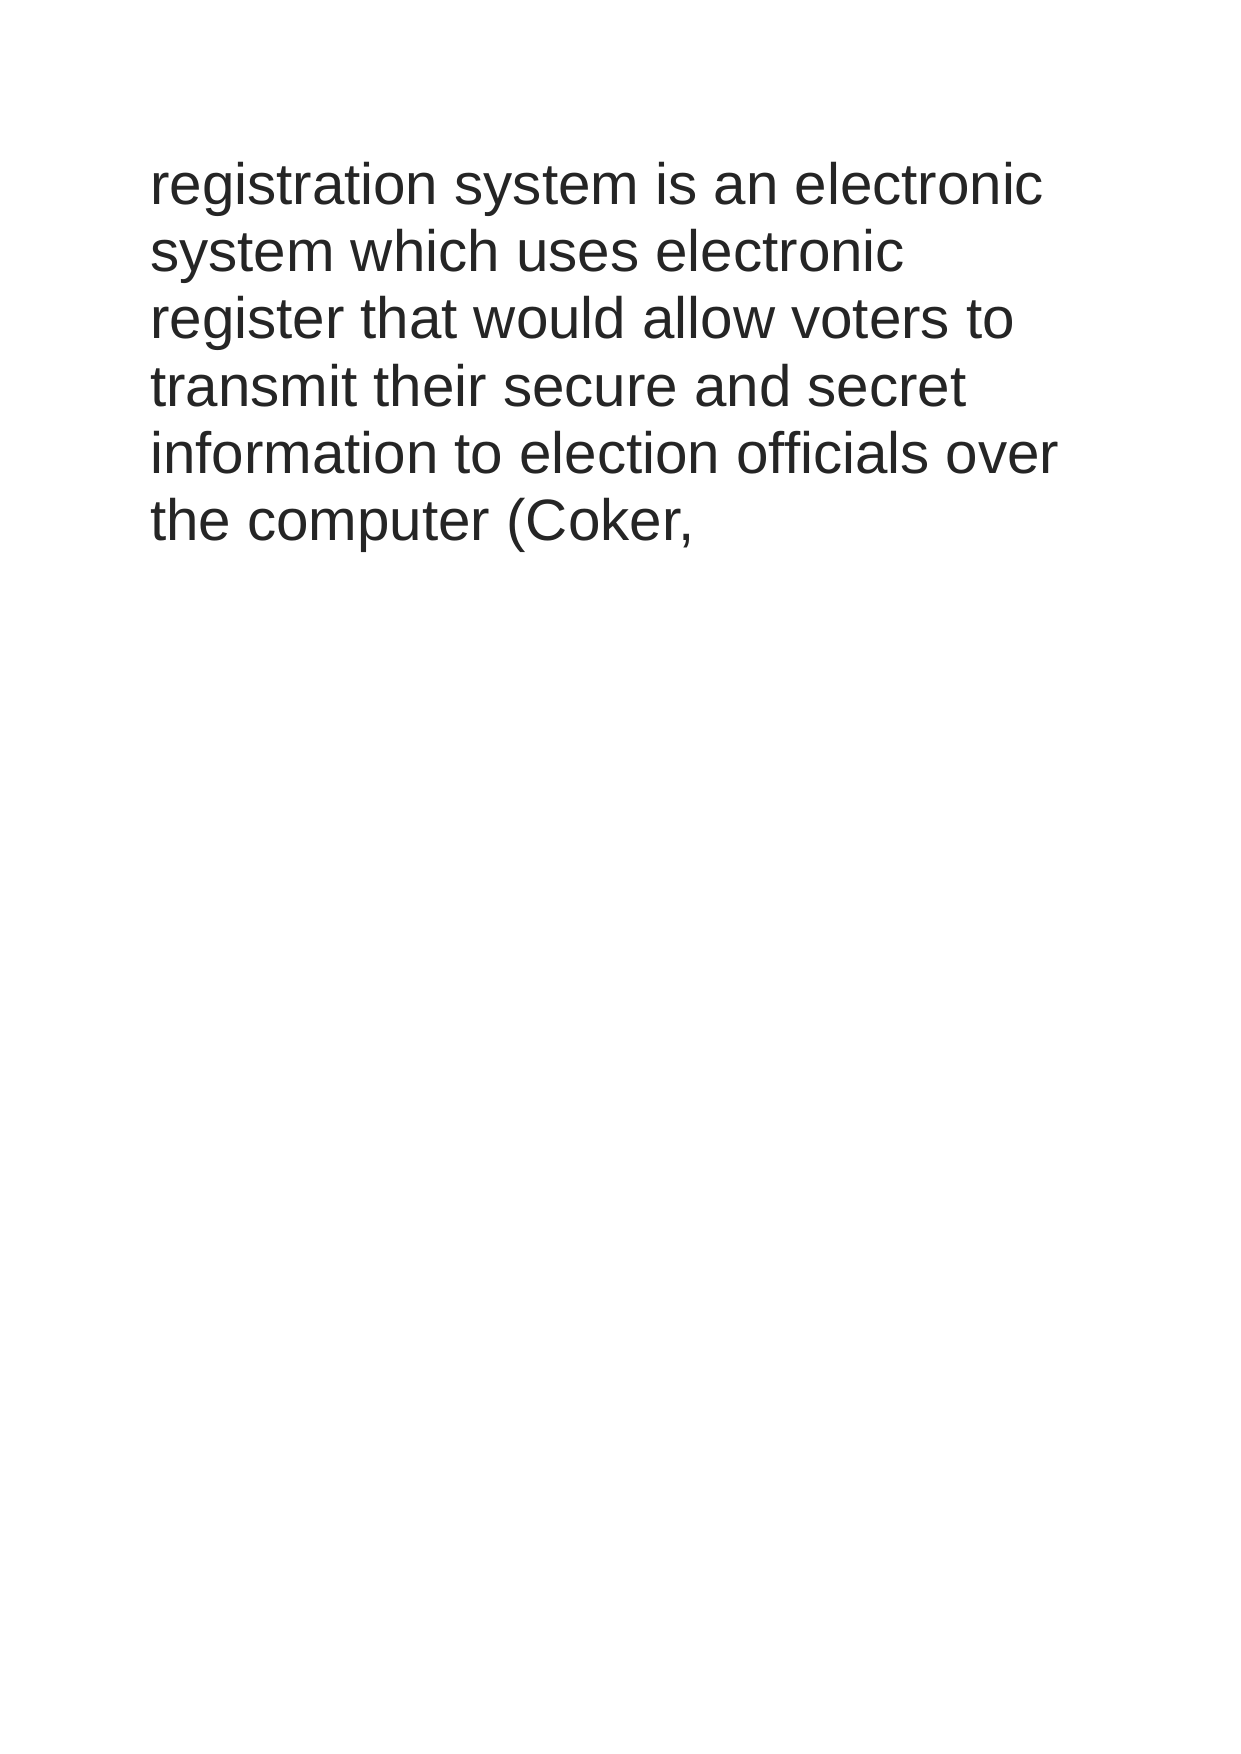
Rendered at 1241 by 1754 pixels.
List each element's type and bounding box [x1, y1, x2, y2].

text [150, 150, 1090, 552]
